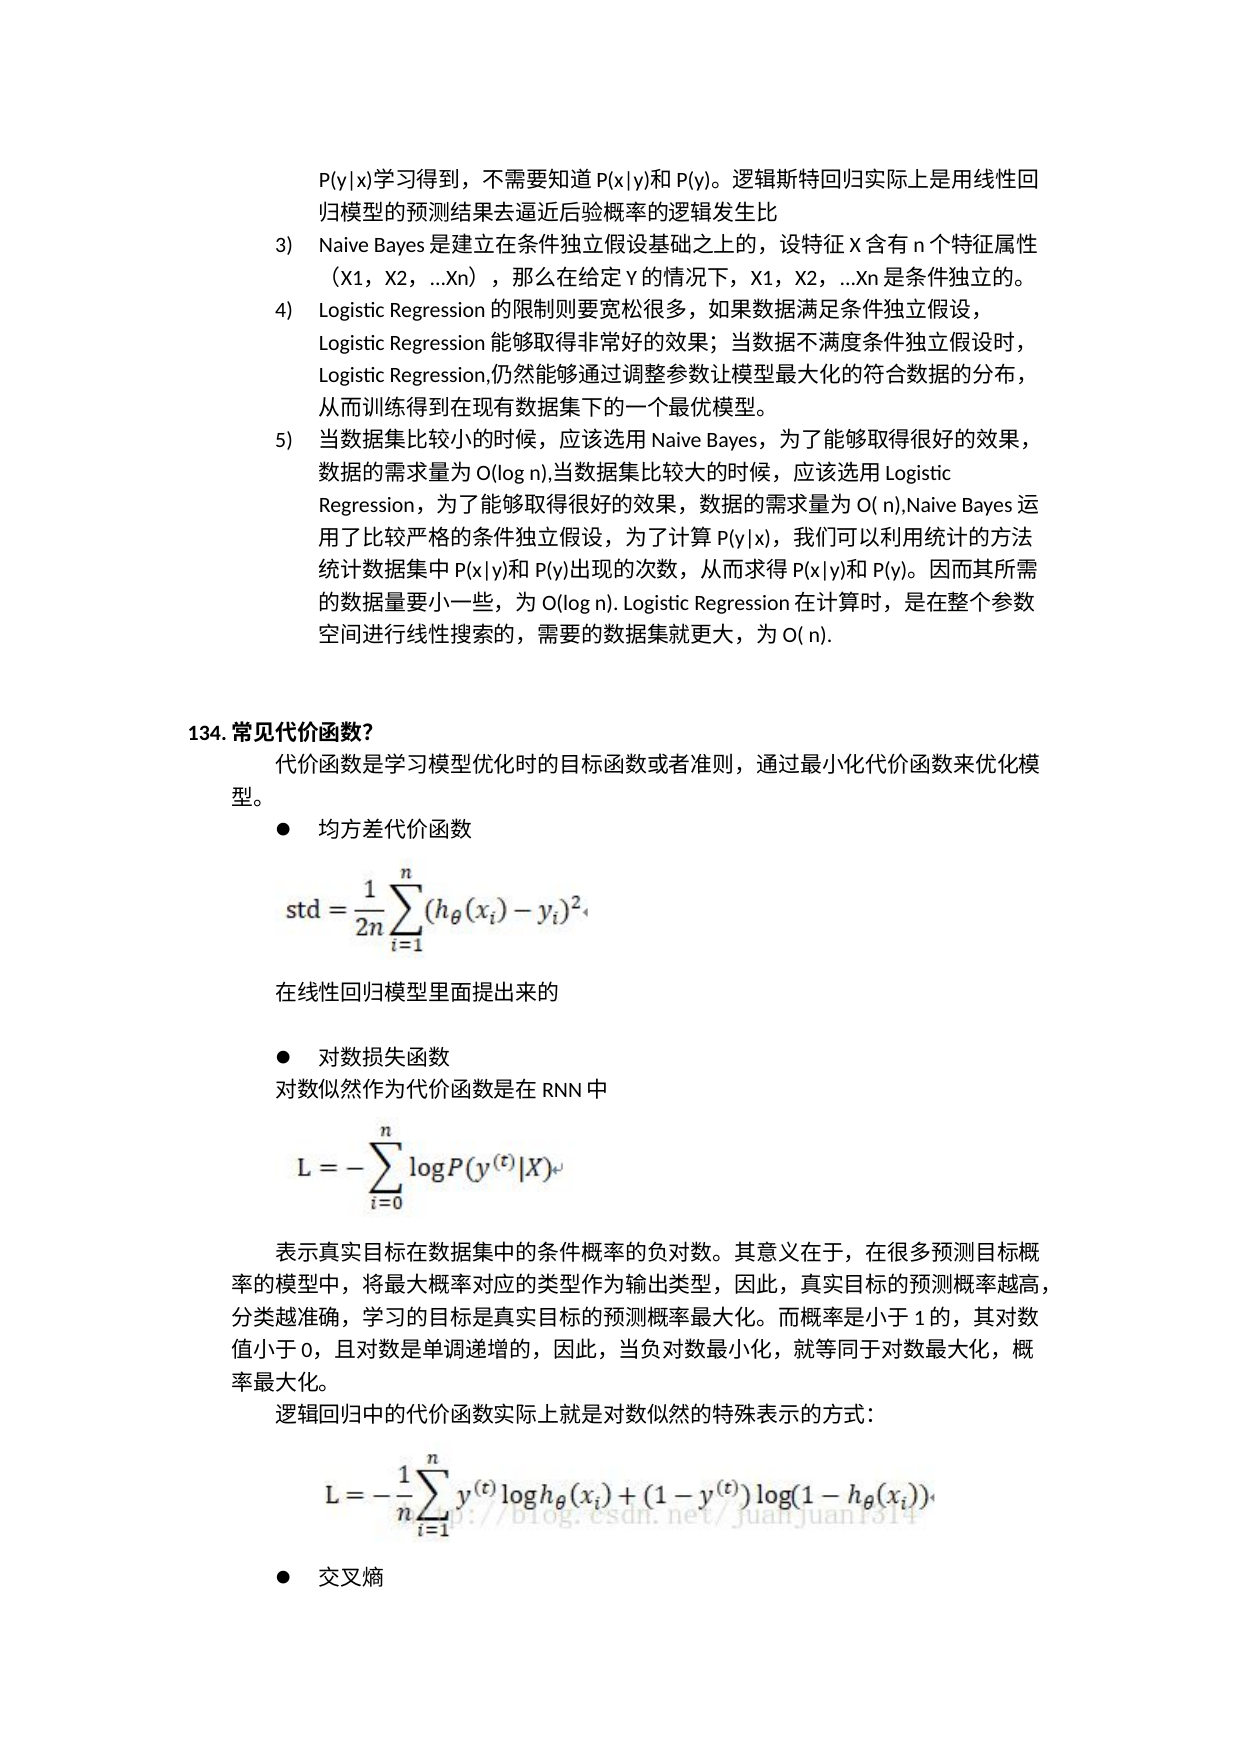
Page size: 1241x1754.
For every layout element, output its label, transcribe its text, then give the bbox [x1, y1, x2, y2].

list 交叉熵 [275, 1559, 1053, 1592]
list 在线性回归模型里面提出来的 [231, 974, 1053, 1007]
picture [275, 1442, 935, 1546]
picture [275, 858, 588, 961]
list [275, 162, 1053, 227]
list 对数似然作为代价函数是在RNN中 [231, 1072, 1053, 1104]
list 均方差代价函数 [275, 812, 1053, 844]
list 代价函数是学习模型优化时的目标函数或者准则，通过最小化代价函数来优化模型。 [231, 747, 1053, 812]
list 表示真实目标在数据集中的条件概率的负对数。其意义在于，在很多预测目标概率的模型中，将最大概率对应的类型作为输出类型，因此，真实目标的预测概率越高，分类越准确，学习的目标是真实目标的预测概率最大化。而概率是小于1的，其对数值小于0，且对数是单调递增的，因此，当负对数最小化，就等同于对数最大化，概率最大化。 [231, 1234, 1053, 1397]
list 常见代价函数？ [187, 714, 1053, 747]
list Logistic Regression的限制则要宽松很多，如果数据满足条件独立假设，Logistic Regression能够取得非常好的效果；当数据不满度条件独立假设时，Logistic Regression,仍然能够通过调整参数让模型最大化的符合数据的分布，从而训练得到在现有数据集下的一个最优模型。 [275, 292, 1053, 422]
picture [275, 1117, 574, 1222]
list Naive Bayes是建立在条件独立假设基础之上的，设特征X含有n个特征属性（X1，X2，...Xn），那么在给定Y的情况下，X1，X2，...Xn是条件独立的。 [275, 227, 1053, 292]
list 逻辑回归中的代价函数实际上就是对数似然的特殊表示的方式： [231, 1397, 1053, 1429]
list 当数据集比较小的时候，应该选用Naive Bayes，为了能够取得很好的效果，数据的需求量为O(log n),当数据集比较大的时候，应该选用Logistic Regression，为了能够取得很好的效果，数据的需求量为O( n),Naive Bayes运用了比较严格的条件独立假设，为了计算P(y|x)，我们可以利用统计的方法统计数据集中P(x|y)和P(y)出现的次数，从而求得P(x|y)和P(y)。因而其所需的数据量要小一些，为O(log n). Logistic Regression在计算时，是在整个参数空间进行线性搜索的，需要的数据集就更大，为O( n). [275, 422, 1053, 649]
list 对数损失函数 [275, 1039, 1053, 1072]
